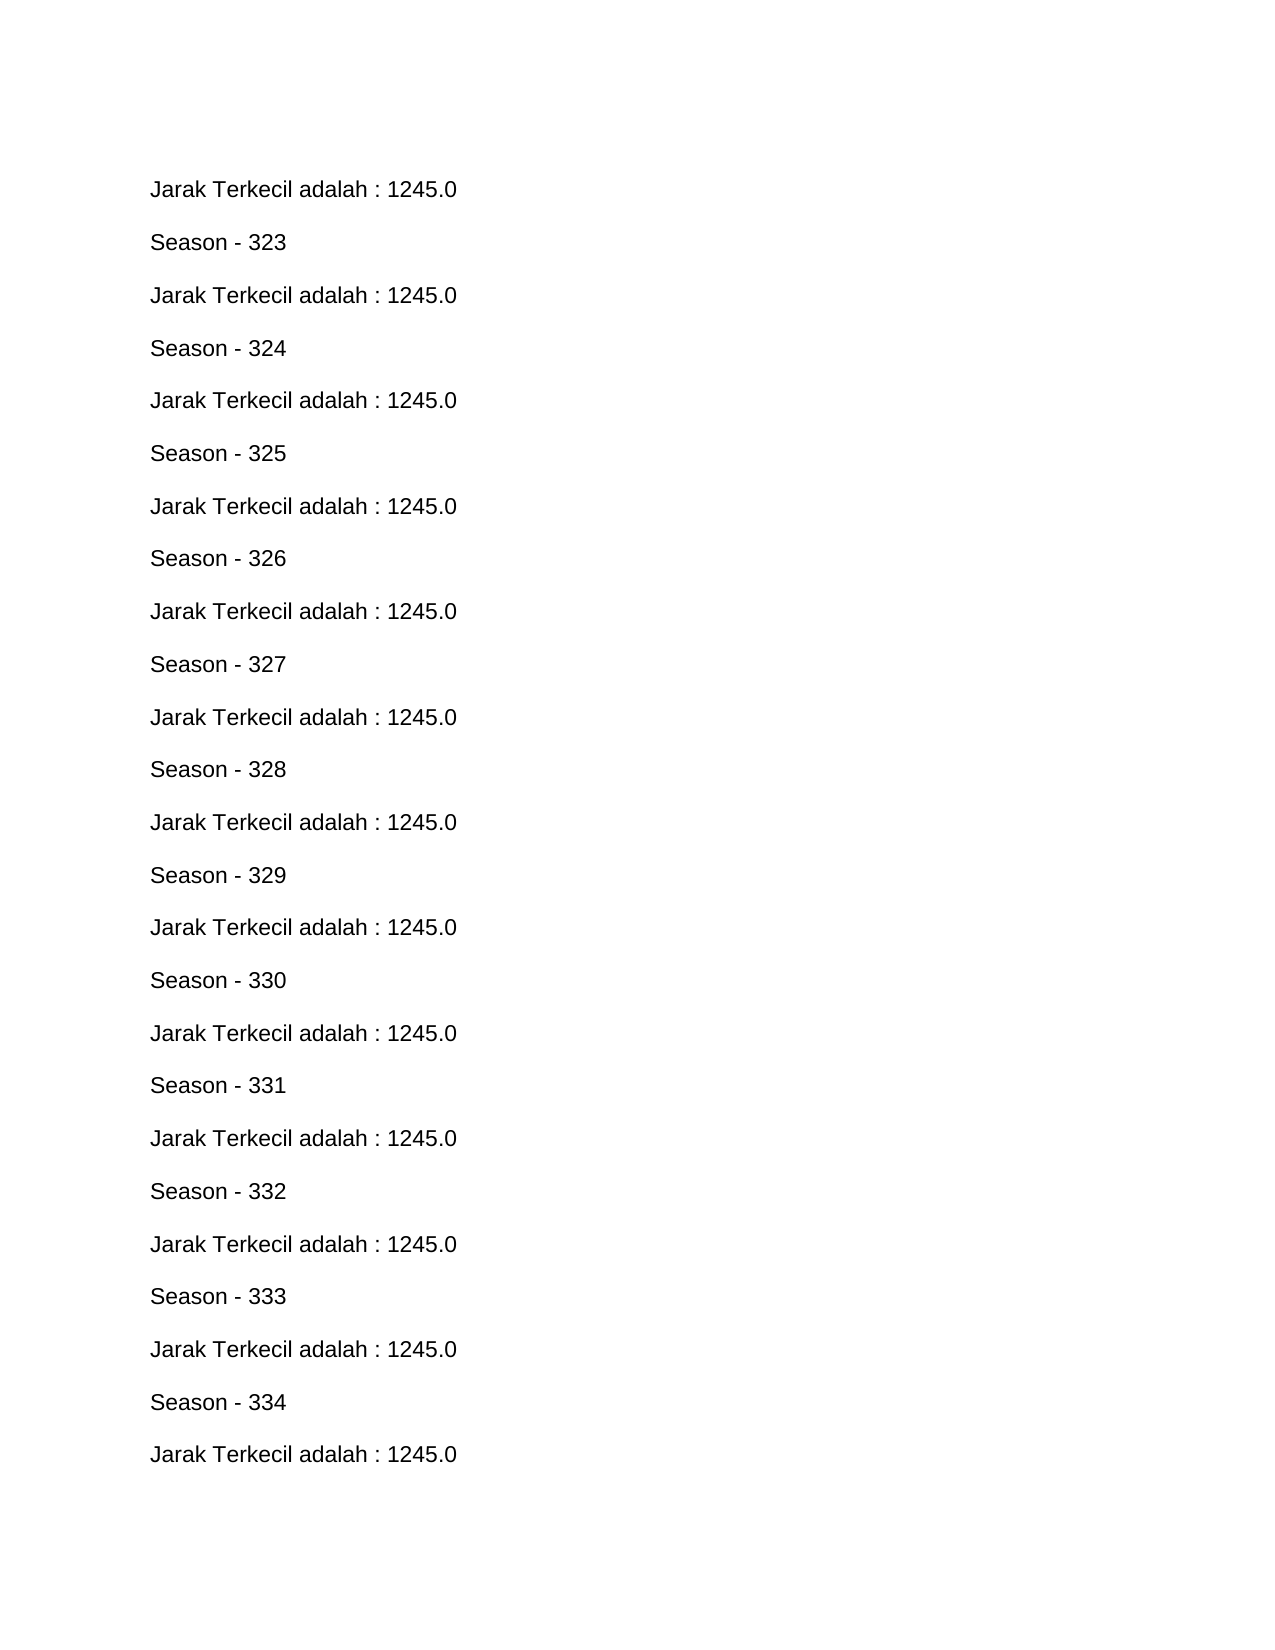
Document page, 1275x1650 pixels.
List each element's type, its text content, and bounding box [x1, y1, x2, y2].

text Jarak Terkecil adalah : 1245.0 [150, 1336, 1125, 1362]
text Season - 332 [150, 1178, 1125, 1204]
text Jarak Terkecil adalah : 1245.0 [150, 387, 1125, 413]
text Jarak Terkecil adalah : 1245.0 [150, 176, 1125, 203]
text Season - 323 [150, 229, 1125, 255]
text Jarak Terkecil adalah : 1245.0 [150, 598, 1125, 624]
text Jarak Terkecil adalah : 1245.0 [150, 914, 1125, 941]
text Season - 326 [150, 545, 1125, 572]
text Jarak Terkecil adalah : 1245.0 [150, 282, 1125, 308]
text Season - 324 [150, 334, 1125, 361]
text Jarak Terkecil adalah : 1245.0 [150, 1441, 1125, 1468]
text Season - 325 [150, 440, 1125, 466]
text Season - 331 [150, 1072, 1125, 1099]
text Season - 333 [150, 1283, 1125, 1309]
text Season - 334 [150, 1389, 1125, 1415]
text Season - 330 [150, 967, 1125, 993]
text Season - 328 [150, 756, 1125, 782]
text Jarak Terkecil adalah : 1245.0 [150, 703, 1125, 730]
text Season - 329 [150, 862, 1125, 888]
text Jarak Terkecil adalah : 1245.0 [150, 493, 1125, 519]
text Jarak Terkecil adalah : 1245.0 [150, 809, 1125, 835]
text Jarak Terkecil adalah : 1245.0 [150, 1231, 1125, 1257]
text Season - 327 [150, 651, 1125, 677]
text Jarak Terkecil adalah : 1245.0 [150, 1125, 1125, 1151]
text Jarak Terkecil adalah : 1245.0 [150, 1020, 1125, 1046]
